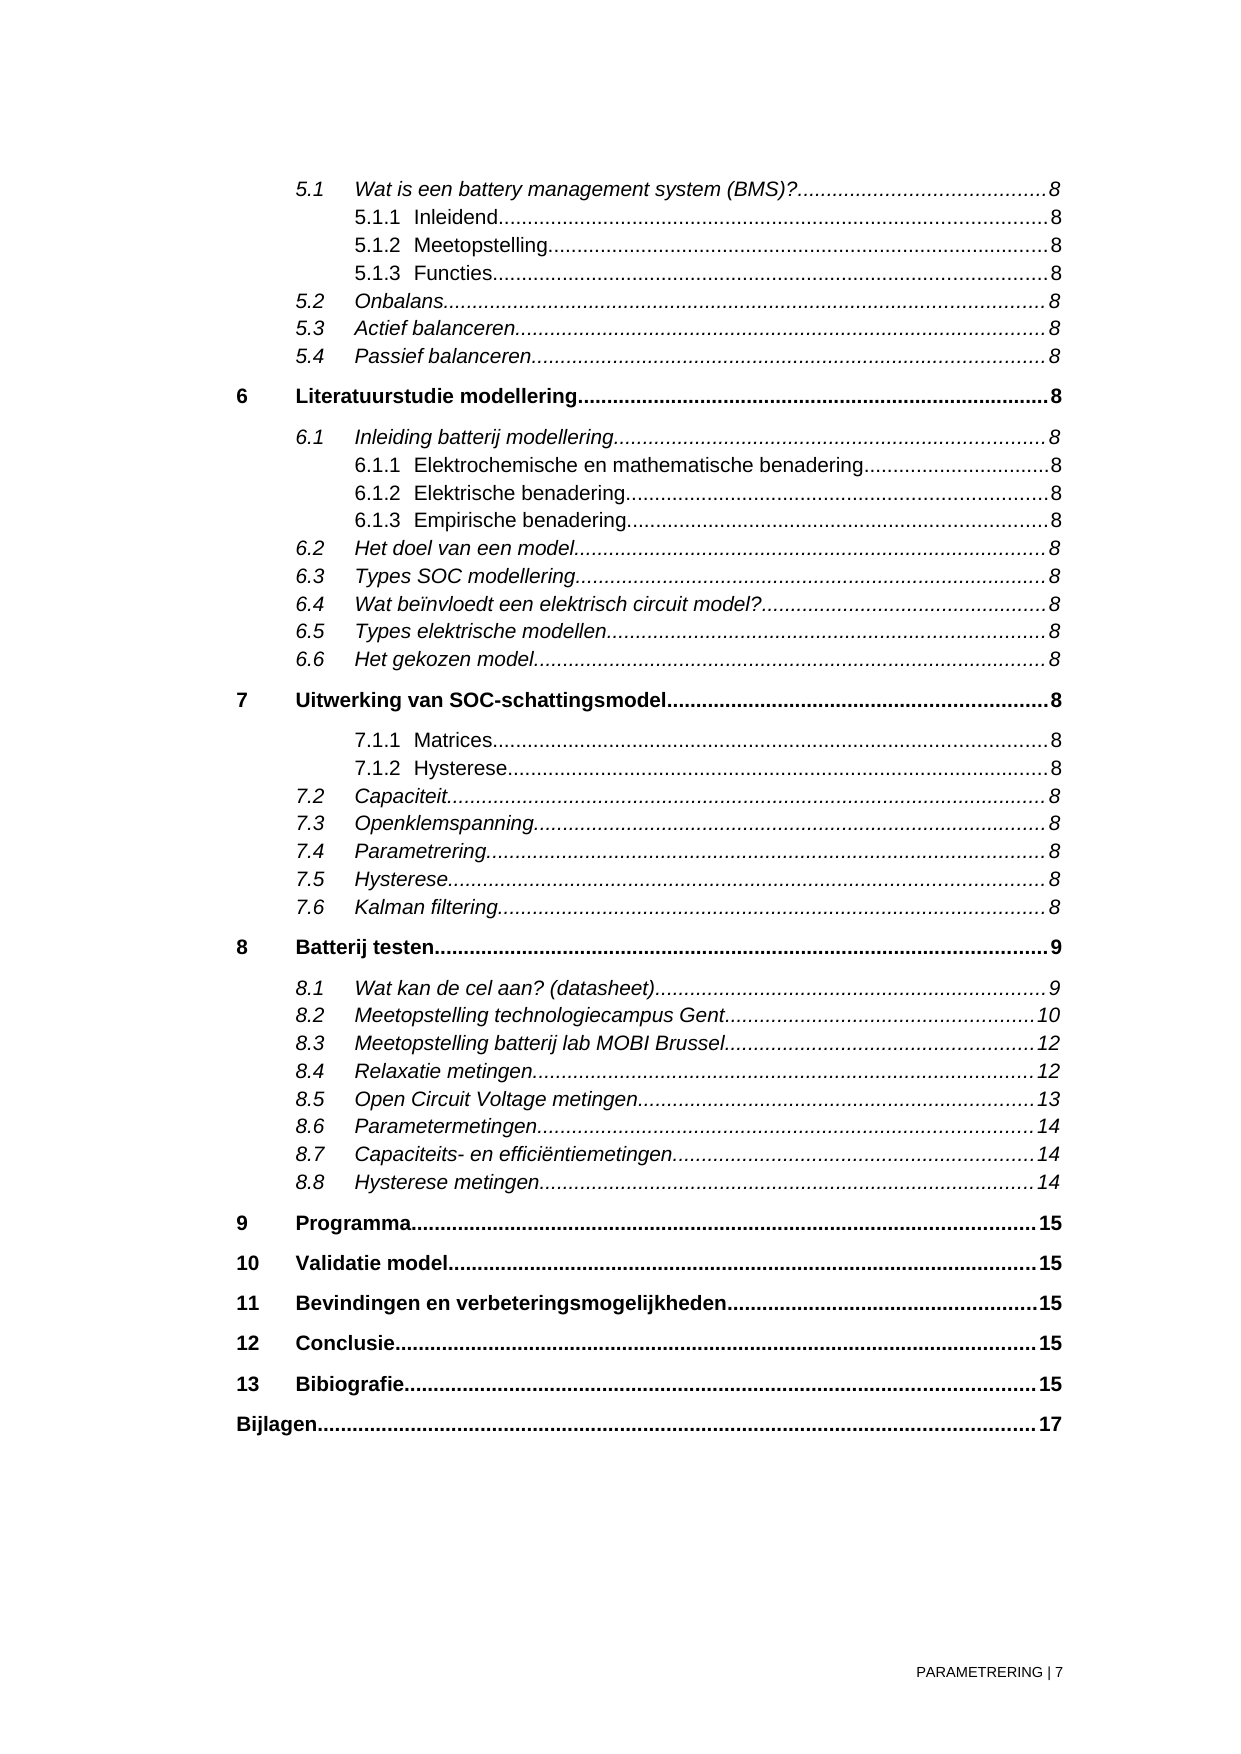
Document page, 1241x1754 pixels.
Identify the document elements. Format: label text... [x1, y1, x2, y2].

text 5.1.3 Functies 8 [354, 261, 1063, 284]
text 7.1.1 Matrices 8 [354, 728, 1063, 752]
text 6.1 Inleiding batterij modellering 8 [295, 425, 1063, 449]
text 6.2 Het doel van een model 8 [295, 536, 1063, 560]
text 5.2 Onbalans 8 [295, 288, 1063, 312]
text 7.3 Openklemspanning 8 [295, 811, 1063, 835]
text Bijlagen 17 [236, 1412, 1063, 1436]
text 7.5 Hysterese 8 [295, 867, 1063, 891]
text 8 Batterij testen 9 [236, 935, 1063, 959]
text 6.1.2 Elektrische benadering 8 [354, 480, 1063, 504]
text 11 Bevindingen en verbeteringsmogelijkheden 15 [236, 1291, 1063, 1315]
text 8.4 Relaxatie metingen 12 [295, 1059, 1063, 1083]
text 8.1 Wat kan de cel aan? (datasheet) 9 [295, 975, 1063, 999]
text 6.4 Wat beïnvloedt een elektrisch circuit model? 8 [295, 592, 1063, 616]
text 5.3 Actief balanceren 8 [295, 316, 1063, 340]
text 7.2 Capaciteit 8 [295, 783, 1063, 807]
text 7.4 Parametrering 8 [295, 839, 1063, 863]
text 8.7 Capaciteits- en efficiëntiemetingen 14 [295, 1142, 1063, 1166]
text 6.5 Types elektrische modellen 8 [295, 619, 1063, 643]
text 6.6 Het gekozen model 8 [295, 647, 1063, 671]
text 5.4 Passief balanceren 8 [295, 344, 1063, 368]
text 8.2 Meetopstelling technologiecampus Gent 10 [295, 1003, 1063, 1027]
text 6 Literatuurstudie modellering 8 [236, 384, 1063, 408]
text 6.3 Types SOC modellering 8 [295, 564, 1063, 588]
text 9 Programma 15 [236, 1210, 1063, 1234]
text 6.1.1 Elektrochemische en mathematische benadering 8 [354, 452, 1063, 476]
text 5.1 Wat is een battery management system (BMS)? 8 [295, 177, 1063, 201]
text 8.8 Hysterese metingen 14 [295, 1170, 1063, 1194]
text 10 Validatie model 15 [236, 1251, 1063, 1274]
text 8.3 Meetopstelling batterij lab MOBI Brussel 12 [295, 1031, 1063, 1055]
text 5.1.1 Inleidend 8 [354, 205, 1063, 229]
text 7.1.2 Hysterese 8 [354, 756, 1063, 779]
text 8.6 Parametermetingen 14 [295, 1114, 1063, 1138]
text 6.1.3 Empirische benadering 8 [354, 508, 1063, 532]
text 13 Bibiografie 15 [236, 1372, 1063, 1396]
text 5.1.2 Meetopstelling 8 [354, 233, 1063, 257]
text 8.5 Open Circuit Voltage metingen 13 [295, 1087, 1063, 1111]
text 12 Conclusie 15 [236, 1331, 1063, 1355]
text 7.6 Kalman filtering 8 [295, 895, 1063, 919]
text 7 Uitwerking van SOC-schattingsmodel 8 [236, 687, 1063, 711]
